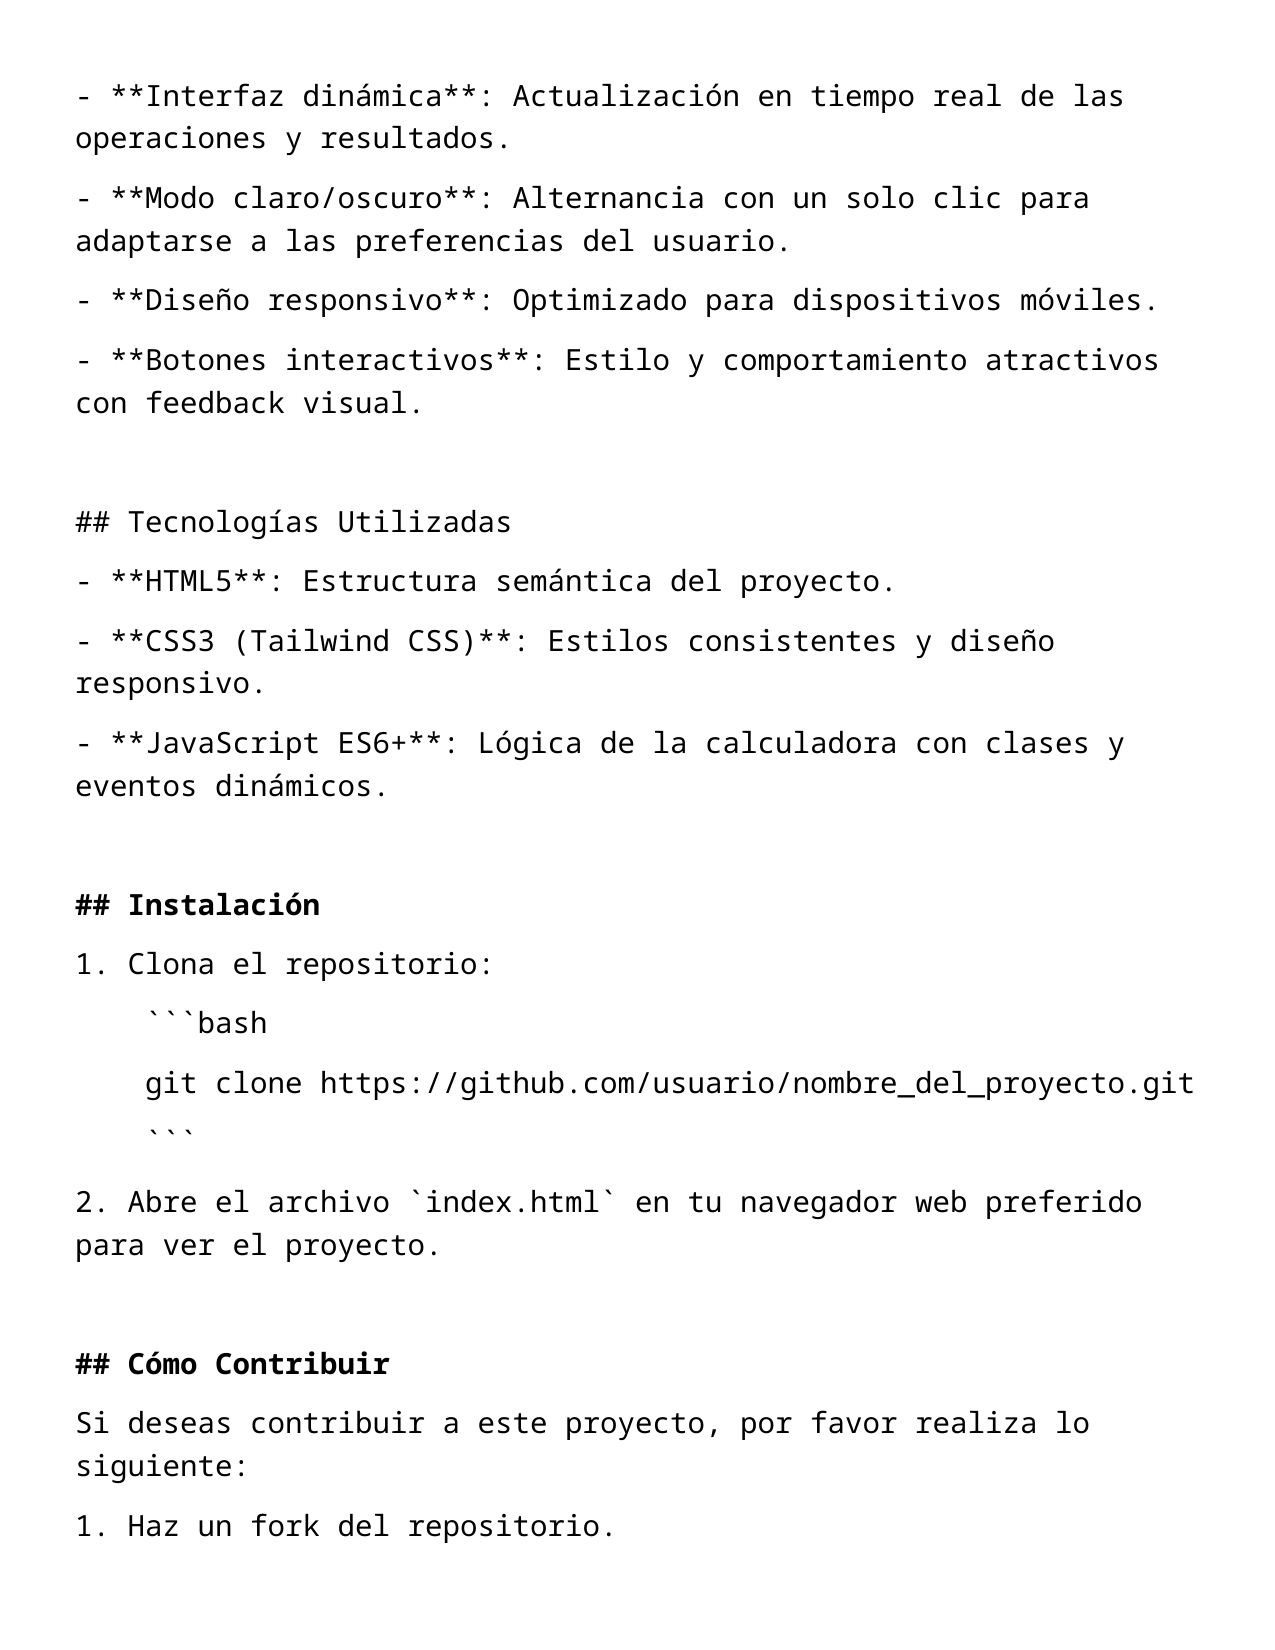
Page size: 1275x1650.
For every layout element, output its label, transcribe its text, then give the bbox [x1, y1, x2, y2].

text Si deseas contribuir a este proyecto, por favor realiza lo siguiente: [75, 1402, 1200, 1485]
text ## Cómo Contribuir [75, 1343, 1200, 1383]
text ## Tecnologías Utilizadas [75, 501, 1200, 541]
text ```bash [75, 1003, 1200, 1042]
text - **Diseño responsivo**: Optimizado para dispositivos móviles. [75, 279, 1200, 319]
text - **Botones interactivos**: Estilo y comportamiento atractivos con feedback visual. [75, 339, 1200, 422]
text - **Interfaz dinámica**: Actualización en tiempo real de las operaciones y resultados. [75, 75, 1200, 157]
text 2. Abre el archivo `index.html` en tu navegador web preferido para ver el proyecto. [75, 1181, 1200, 1264]
text git clone https://github.com/usuario/nombre_del_proyecto.git [75, 1062, 1200, 1102]
text 1. Clona el repositorio: [75, 943, 1200, 983]
text - **HTML5**: Estructura semántica del proyecto. [75, 560, 1200, 600]
text 1. Haz un fork del repositorio. [75, 1505, 1200, 1544]
text ``` [75, 1122, 1200, 1161]
text - **Modo claro/oscuro**: Alternancia con un solo clic para adaptarse a las preferencias del usuario. [75, 177, 1200, 260]
text - **JavaScript ES6+**: Lógica de la calculadora con clases y eventos dinámicos. [75, 722, 1200, 804]
text - **CSS3 (Tailwind CSS)**: Estilos consistentes y diseño responsivo. [75, 620, 1200, 702]
text ## Instalación [75, 884, 1200, 923]
